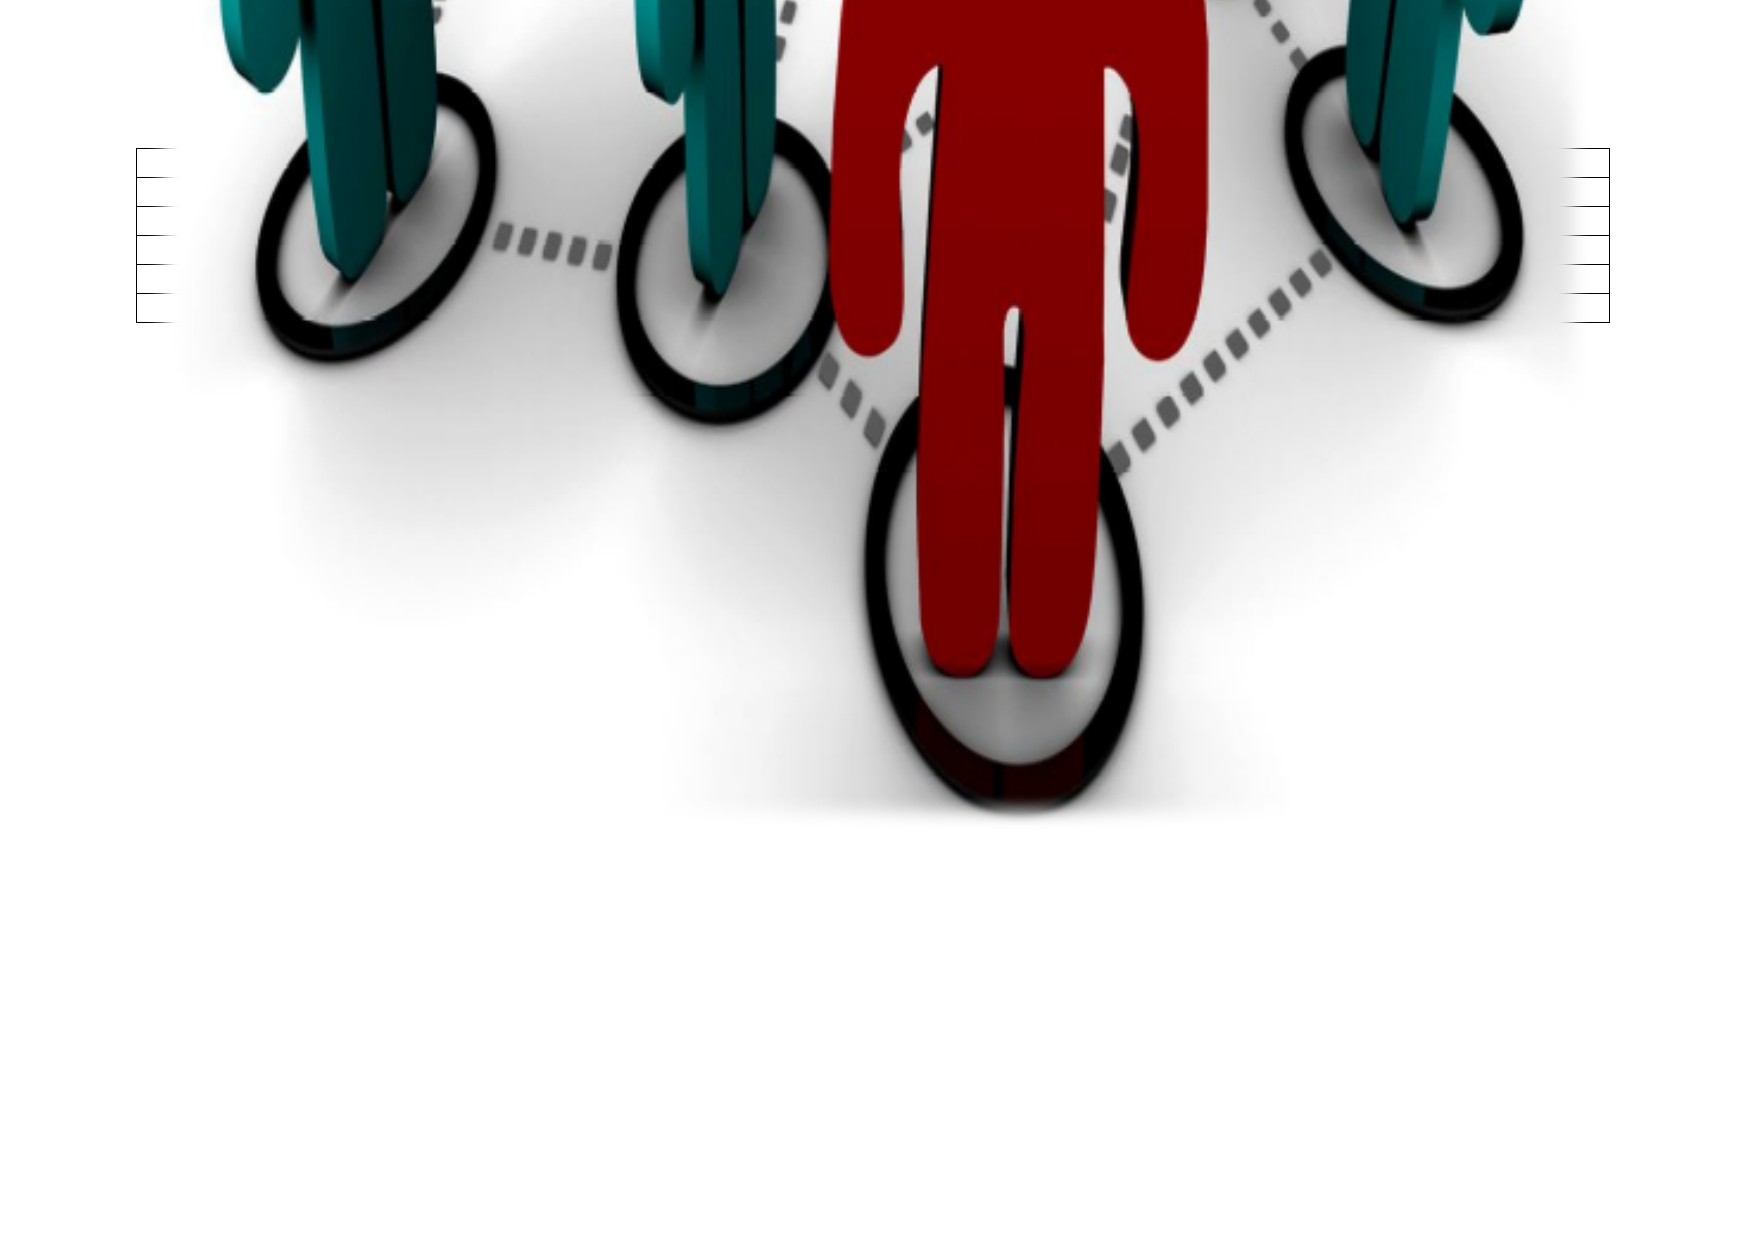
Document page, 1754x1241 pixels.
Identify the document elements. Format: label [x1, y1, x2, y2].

table_cell [1588, 236, 1609, 264]
table_cell [1588, 265, 1609, 293]
table_cell [137, 236, 149, 264]
table_cell [137, 294, 149, 322]
table_cell [137, 178, 149, 206]
table_cell [1588, 149, 1609, 177]
table_cell [1588, 207, 1609, 235]
table_cell [137, 149, 149, 177]
table_cell [1588, 178, 1609, 206]
table_cell [137, 207, 149, 235]
table_cell [1588, 294, 1609, 322]
table_cell [137, 265, 149, 293]
